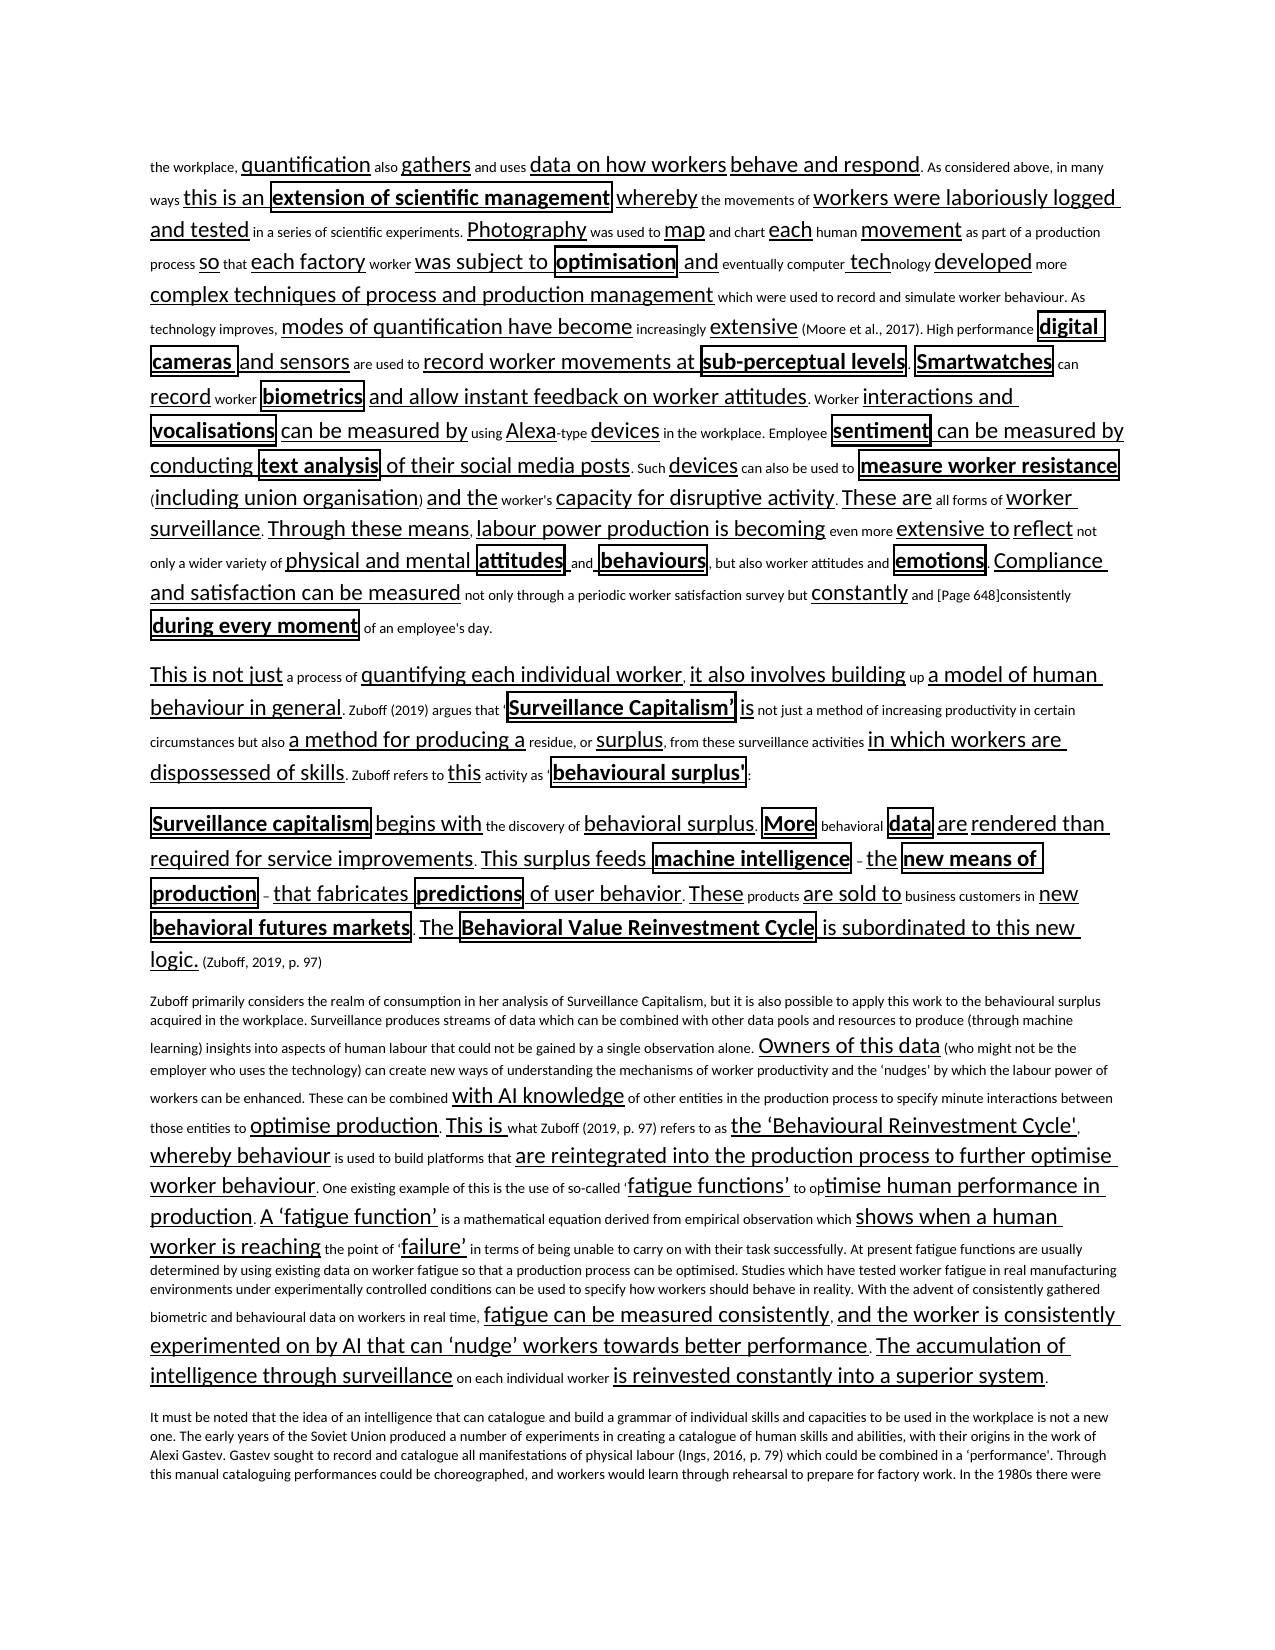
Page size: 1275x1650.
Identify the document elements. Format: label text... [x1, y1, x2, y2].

text This is not just a process of quantifying each individual worker, it also involves building up a model of human behaviour in general. Zuboff (2019) argues that ‘Surveillance Capitalism’ is not just a method of increasing productivity in certain circumstances but also a method for producing a residue, or surplus, from these surveillance activities in which workers are dispossessed of skills. Zuboff refers to this activity as ‘behavioural surplus': [150, 660, 1125, 788]
text Zuboff primarily considers the realm of consumption in her analysis of Surveillance Capitalism, but it is also possible to apply this work to the behavioural surplus acquired in the workplace. Surveillance produces streams of data which can be combined with other data pools and resources to produce (through machine learning) insights into aspects of human labour that could not be gained by a single observation alone. Owners of this data (who might not be the employer who uses the technology) can create new ways of understanding the mechanisms of worker productivity and the ‘nudges’ by which the labour power of workers can be enhanced. These can be combined with AI knowledge of other entities in the production process to specify minute interactions between those entities to optimise production. This is what Zuboff (2019, p. 97) refers to as the ‘Behavioural Reinvestment Cycle', whereby behaviour is used to build platforms that are reintegrated into the production process to further optimise worker behaviour. One existing example of this is the use of so-called ‘fatigue functions’ to optimise human performance in production. A ‘fatigue function’ is a mathematical equation derived from empirical observation which shows when a human worker is reaching the point of ‘failure’ in terms of being unable to carry on with their task successfully. At present fatigue functions are usually determined by using existing data on worker fatigue so that a production process can be optimised. Studies which have tested worker fatigue in real manufacturing environments under experimentally controlled conditions can be used to specify how workers should behave in reality. With the advent of consistently gathered biometric and behavioural data on workers in real time, fatigue can be measured consistently, and the worker is consistently experimented on by AI that can ‘nudge’ workers towards better performance. The accumulation of intelligence through surveillance on each individual worker is reinvested constantly into a superior system. [150, 992, 1125, 1389]
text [150, 150, 1125, 641]
text Surveillance capitalism begins with the discovery of behavioral surplus. More behavioral data are rendered than required for service improvements. This surplus feeds machine intelligence – the new means of production – that fabricates predictions of user behavior. These products are sold to business customers in new behavioral futures markets. The Behavioral Value Reinvestment Cycle is subordinated to this new logic. (Zuboff, 2019, p. 97) [150, 807, 1125, 974]
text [150, 1408, 1125, 1483]
